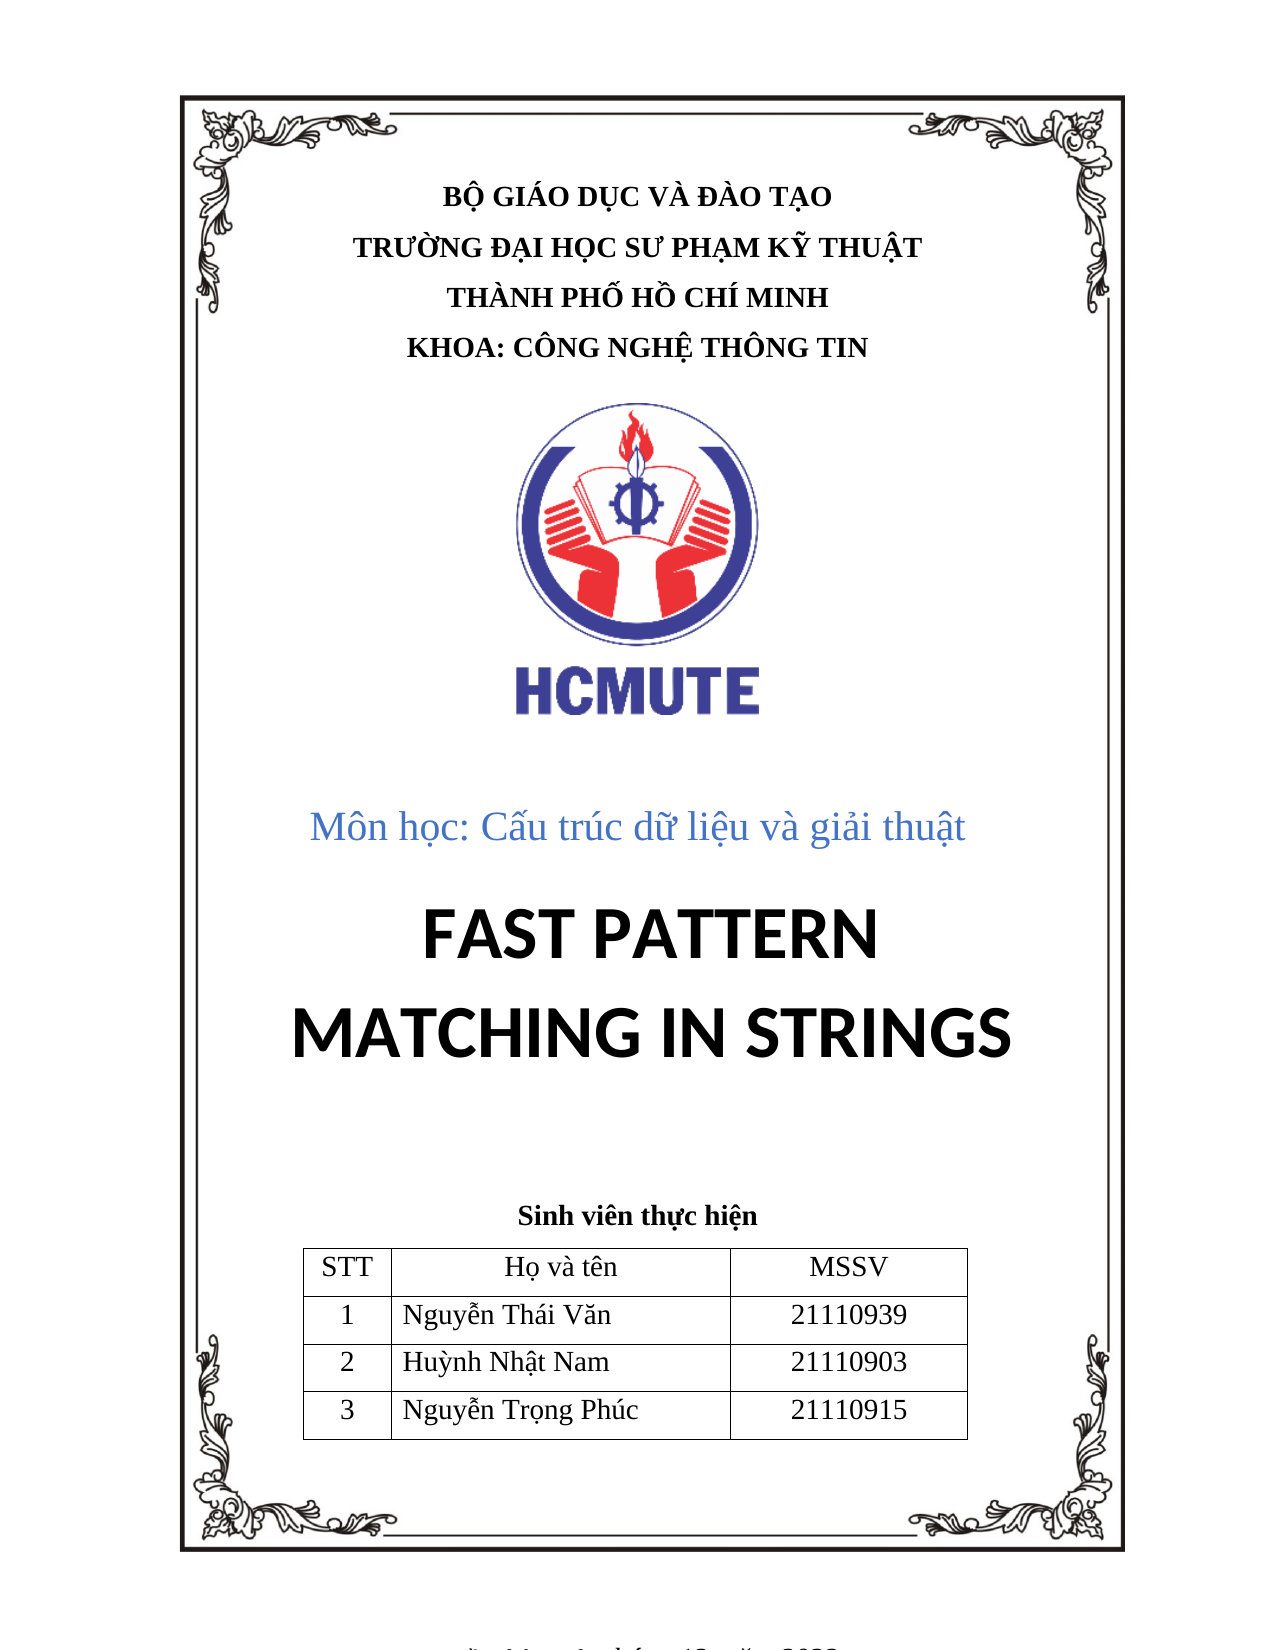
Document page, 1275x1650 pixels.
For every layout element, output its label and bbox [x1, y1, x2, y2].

picture [179, 95, 1125, 1552]
